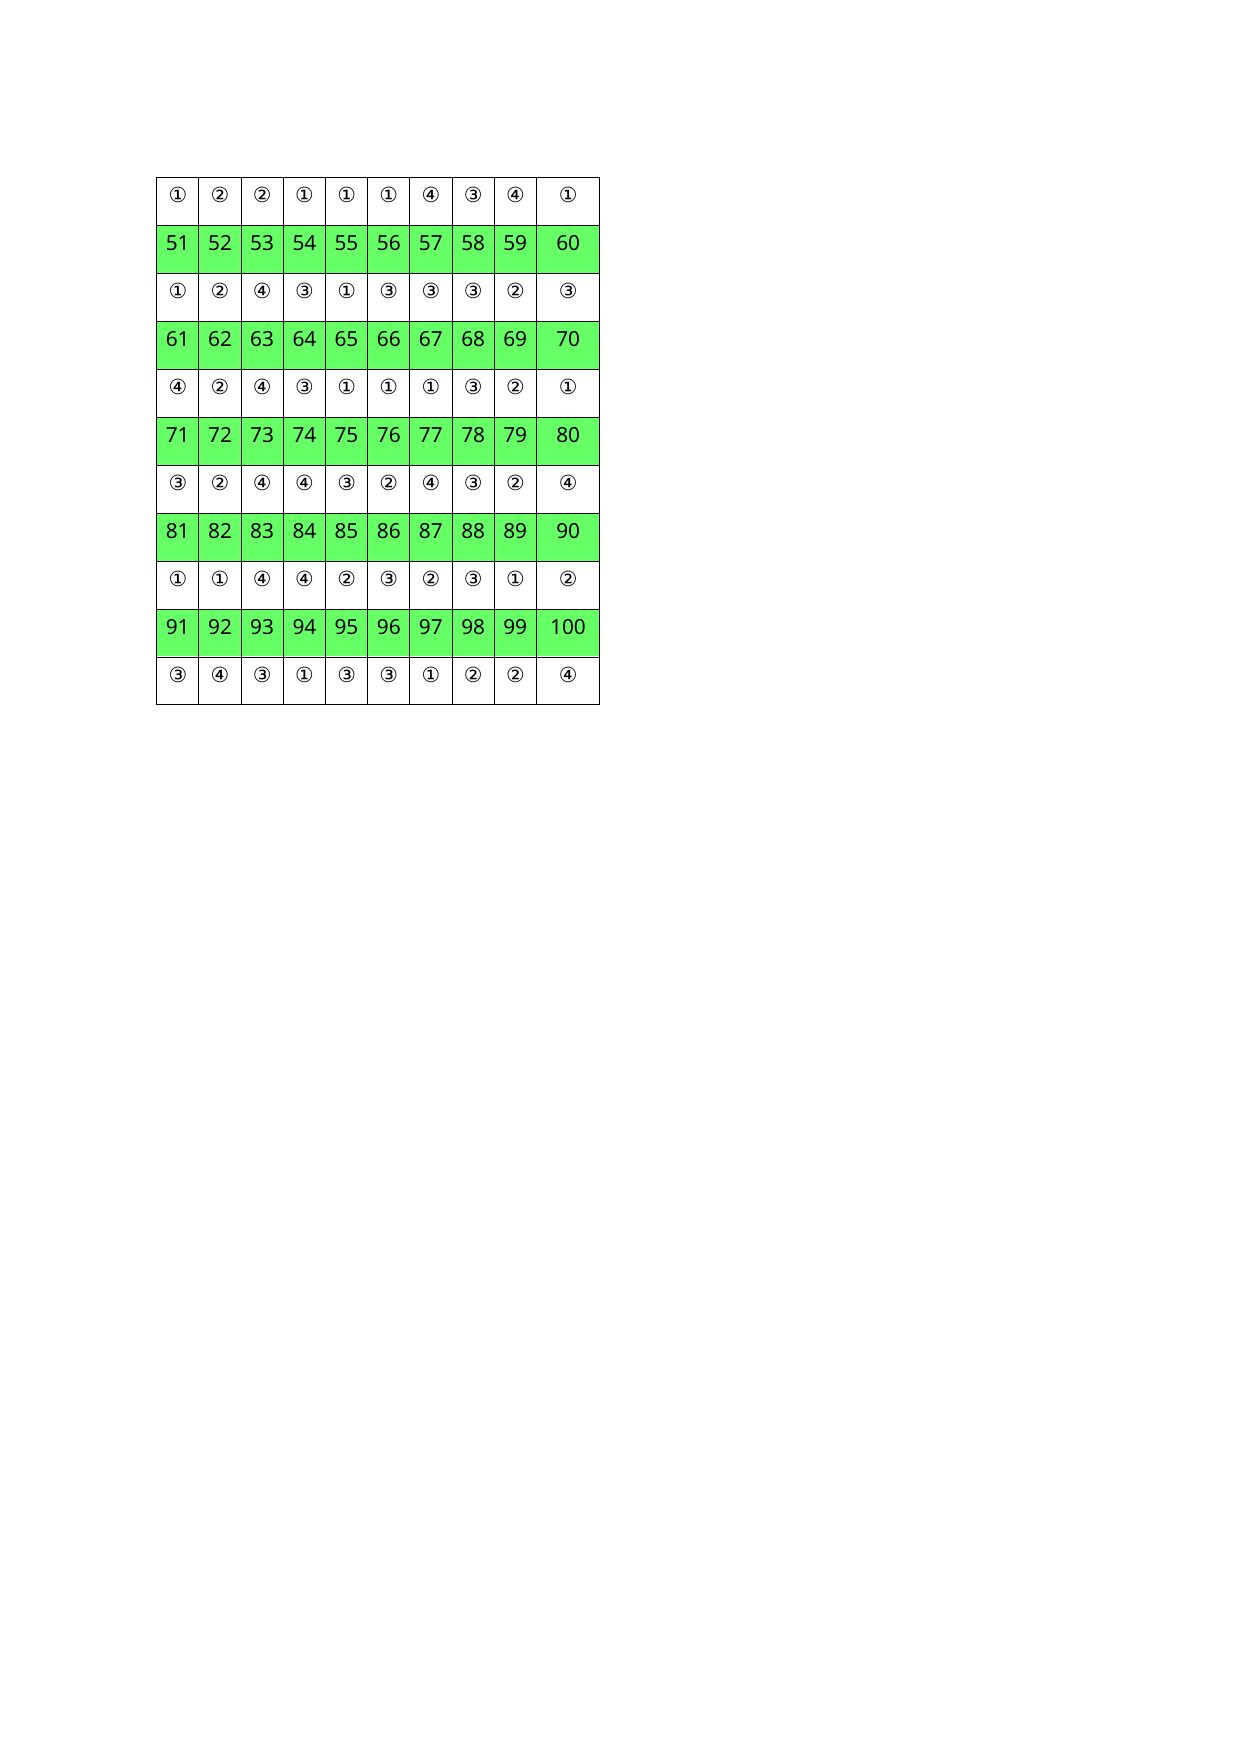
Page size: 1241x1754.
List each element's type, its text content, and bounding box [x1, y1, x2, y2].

table_cell ③ [284, 370, 325, 417]
table_cell 66 [368, 322, 409, 369]
table_cell 100 [537, 610, 599, 656]
table_cell 95 [326, 610, 367, 656]
table_cell ① [199, 562, 241, 608]
table_cell ① [495, 562, 536, 608]
table_cell 72 [199, 418, 241, 465]
table_cell 98 [453, 610, 494, 656]
table_cell ① [368, 370, 409, 417]
table_cell ② [242, 178, 283, 225]
table_cell 68 [453, 322, 494, 369]
table_cell ① [410, 658, 452, 704]
table_cell ② [537, 562, 599, 608]
table_cell ② [495, 466, 536, 513]
table_cell 70 [537, 322, 599, 369]
table_cell ③ [368, 658, 409, 704]
table_cell 99 [495, 610, 536, 656]
table_cell ④ [537, 466, 599, 513]
table_cell 65 [326, 322, 367, 369]
table_cell 97 [410, 610, 452, 656]
table_cell 53 [242, 226, 283, 273]
table_cell ④ [242, 562, 283, 608]
table_cell 86 [368, 514, 409, 561]
table_cell ① [284, 178, 325, 225]
table_cell ② [495, 658, 536, 704]
table_cell 83 [242, 514, 283, 561]
table_cell 55 [326, 226, 367, 273]
table_cell ② [199, 370, 241, 417]
table_cell 54 [284, 226, 325, 273]
table_cell ② [199, 178, 241, 225]
table_cell 60 [537, 226, 599, 273]
table_cell 73 [242, 418, 283, 465]
table_cell ④ [242, 370, 283, 417]
table_cell ④ [284, 466, 325, 513]
table_cell ② [410, 562, 452, 608]
table_cell ④ [199, 658, 241, 704]
table_cell ④ [242, 466, 283, 513]
table_cell ③ [453, 562, 494, 608]
table_cell 51 [157, 226, 198, 273]
table_cell ① [157, 562, 198, 608]
table_cell ④ [410, 178, 452, 225]
table_cell ② [199, 274, 241, 321]
table_cell ③ [368, 274, 409, 321]
table_cell 63 [242, 322, 283, 369]
table_cell ③ [284, 274, 325, 321]
table_cell 76 [368, 418, 409, 465]
table_cell ② [199, 466, 241, 513]
table_cell 92 [199, 610, 241, 656]
table_cell 93 [242, 610, 283, 656]
table_cell ③ [453, 466, 494, 513]
table_cell 62 [199, 322, 241, 369]
table_cell 77 [410, 418, 452, 465]
table_cell ③ [326, 466, 367, 513]
table_cell 89 [495, 514, 536, 561]
table_cell 61 [157, 322, 198, 369]
table_cell 84 [284, 514, 325, 561]
table_cell ③ [157, 466, 198, 513]
table_cell 81 [157, 514, 198, 561]
table_cell 91 [157, 610, 198, 656]
table_cell ③ [242, 658, 283, 704]
table_cell ② [495, 370, 536, 417]
table_cell 67 [410, 322, 452, 369]
table_cell ③ [157, 658, 198, 704]
table_cell ① [368, 178, 409, 225]
table_cell ④ [157, 370, 198, 417]
table_cell ③ [410, 274, 452, 321]
table_cell ③ [453, 274, 494, 321]
table_cell ① [284, 658, 325, 704]
table_cell 87 [410, 514, 452, 561]
table_cell ① [157, 274, 198, 321]
table_cell 96 [368, 610, 409, 656]
table_cell 94 [284, 610, 325, 656]
table_cell ④ [495, 178, 536, 225]
table_cell ① [326, 370, 367, 417]
table_cell ③ [537, 274, 599, 321]
table_cell 59 [495, 226, 536, 273]
table_cell 58 [453, 226, 494, 273]
table_cell 78 [453, 418, 494, 465]
table_cell ④ [410, 466, 452, 513]
table_cell 52 [199, 226, 241, 273]
table_cell ④ [284, 562, 325, 608]
table_cell 90 [537, 514, 599, 561]
table_cell ③ [368, 562, 409, 608]
table_cell ② [368, 466, 409, 513]
table_cell 56 [368, 226, 409, 273]
table_cell ② [326, 562, 367, 608]
table_cell ① [326, 178, 367, 225]
table_cell ② [453, 658, 494, 704]
table_cell 75 [326, 418, 367, 465]
table_cell ① [537, 178, 599, 225]
table_cell ① [410, 370, 452, 417]
table_cell ③ [453, 178, 494, 225]
table_cell 64 [284, 322, 325, 369]
table_cell ④ [537, 658, 599, 704]
table_cell ③ [326, 658, 367, 704]
table_cell 71 [157, 418, 198, 465]
table_cell ① [157, 178, 198, 225]
table_cell ③ [453, 370, 494, 417]
table_cell 79 [495, 418, 536, 465]
table_cell 80 [537, 418, 599, 465]
table_cell ④ [242, 274, 283, 321]
table_cell 74 [284, 418, 325, 465]
table_cell 88 [453, 514, 494, 561]
table_cell ② [495, 274, 536, 321]
table_cell 69 [495, 322, 536, 369]
table_cell 85 [326, 514, 367, 561]
table_cell 57 [410, 226, 452, 273]
table_cell 82 [199, 514, 241, 561]
table_cell ① [537, 370, 599, 417]
table_cell ① [326, 274, 367, 321]
